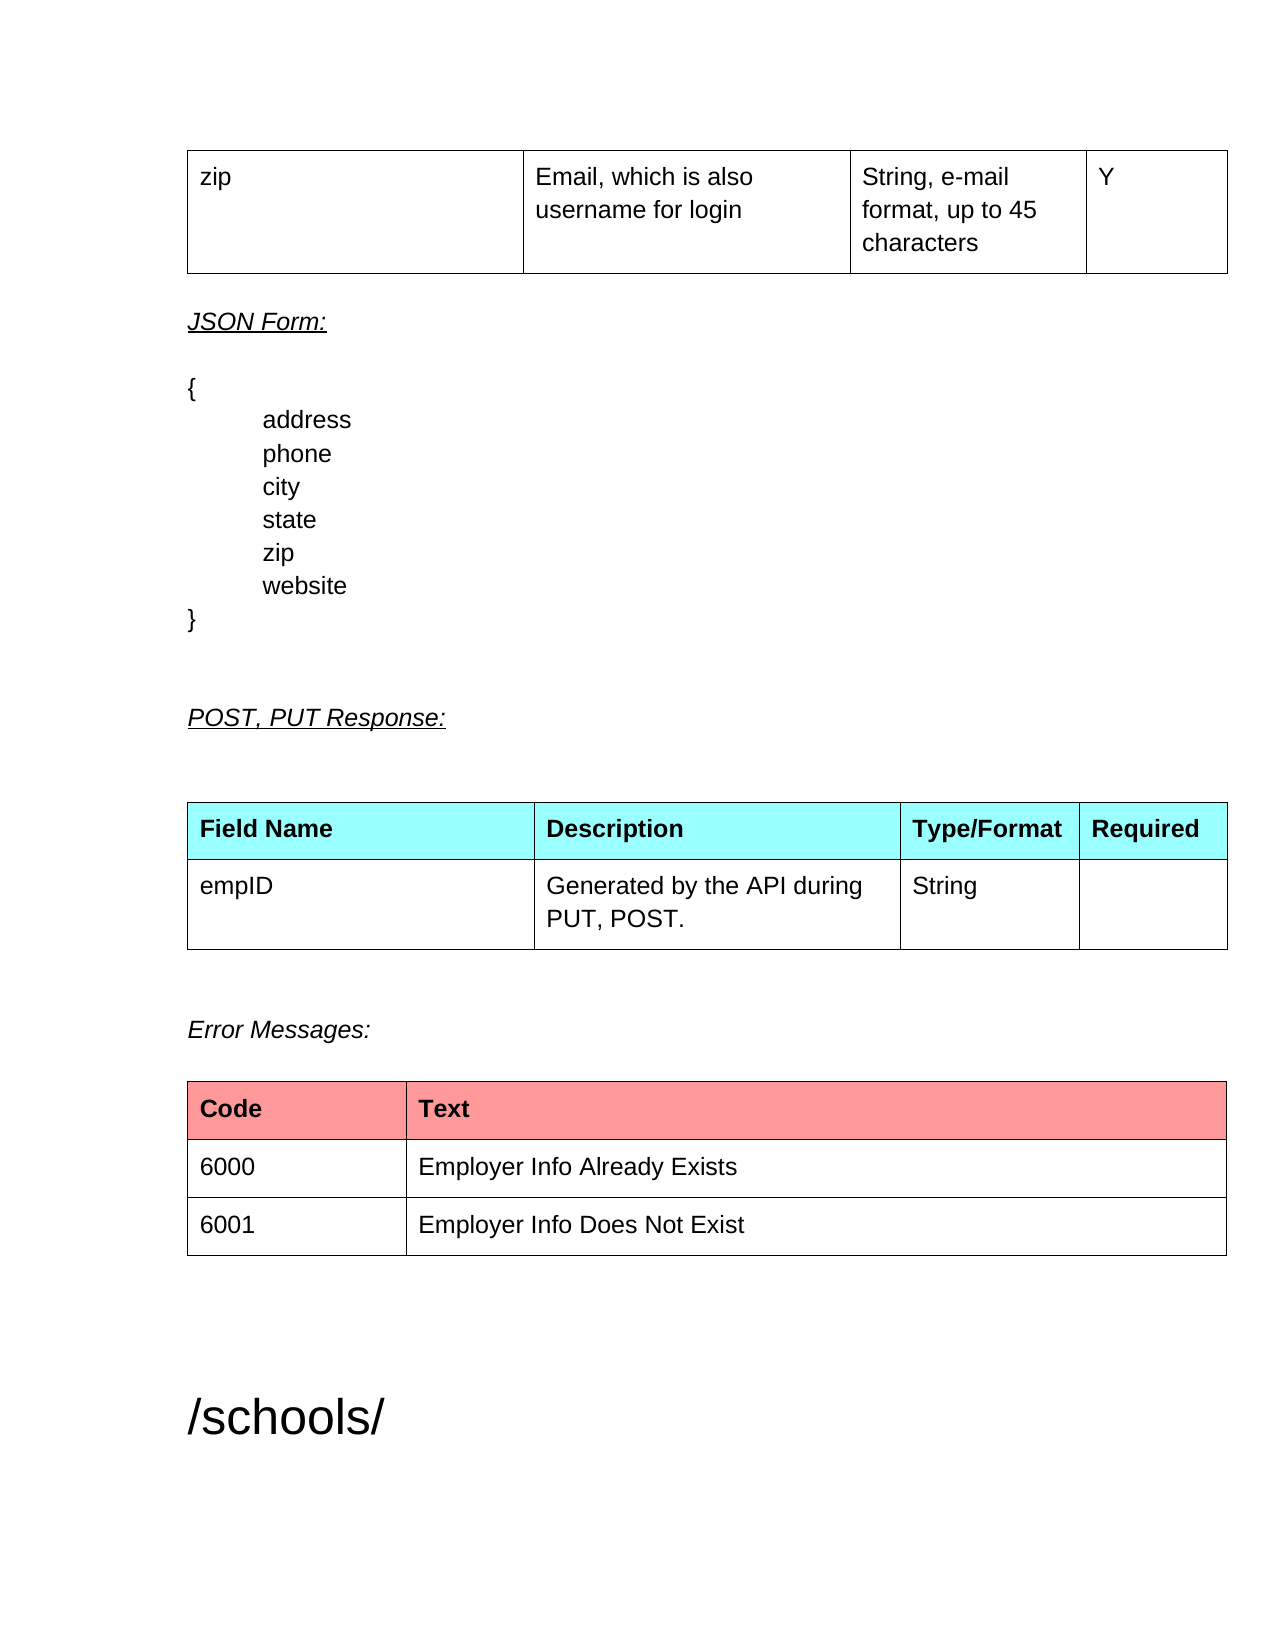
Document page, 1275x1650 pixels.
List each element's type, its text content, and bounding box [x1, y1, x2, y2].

table_cell Employer Info Already Exists [407, 1140, 1226, 1197]
table_cell Generated by the API during PUT, POST. [535, 860, 900, 949]
text POST, PUT Response: [187, 703, 1087, 731]
table_cell Y [1087, 151, 1227, 273]
table_header Code [188, 1082, 406, 1139]
text Error Messages: [187, 1015, 1087, 1044]
table_cell 6000 [188, 1140, 406, 1197]
text website [187, 571, 1087, 599]
table_header Field Name [188, 803, 534, 859]
table_cell 6001 [188, 1198, 406, 1255]
table_header Type/Format [901, 803, 1079, 859]
table_cell zip [188, 151, 523, 273]
text } [187, 604, 1087, 632]
table_cell String, e-mail format, up to 45 characters [851, 151, 1086, 273]
text phone [187, 438, 1087, 467]
text city [187, 472, 1087, 500]
text { [187, 372, 1087, 401]
table_cell [1080, 860, 1227, 949]
text state [187, 504, 1087, 533]
text zip [187, 538, 1087, 566]
text /schools/ [187, 1388, 1087, 1445]
table_header Required [1080, 803, 1227, 859]
table_cell empID [188, 860, 534, 949]
table_cell Employer Info Does Not Exist [407, 1198, 1226, 1255]
table_header Text [407, 1082, 1226, 1139]
table_header Description [535, 803, 900, 859]
table_cell Email, which is also username for login [524, 151, 850, 273]
table_cell String [901, 860, 1079, 949]
text address [187, 406, 1087, 434]
text JSON Form: [187, 306, 1087, 335]
